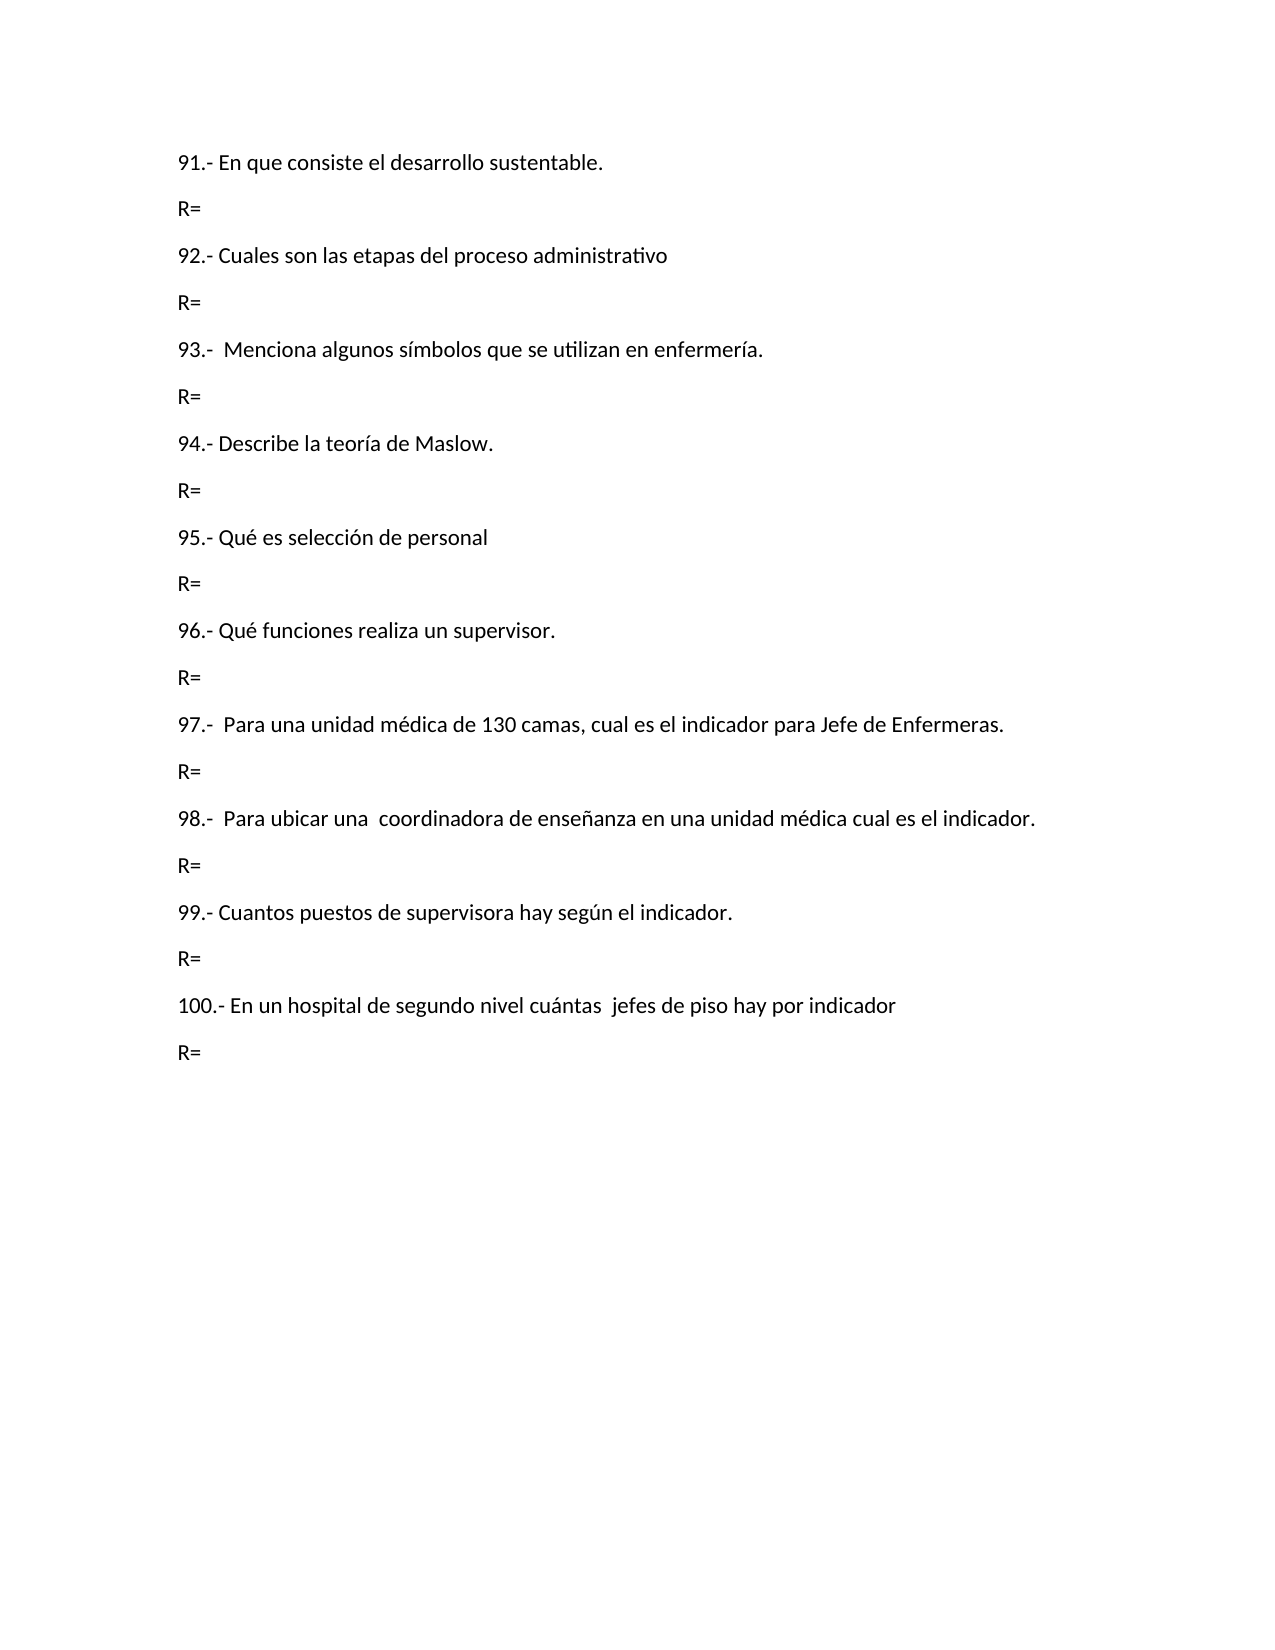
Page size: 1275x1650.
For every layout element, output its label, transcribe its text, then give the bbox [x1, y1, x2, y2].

text R= [177, 382, 1098, 410]
text R= [177, 944, 1098, 972]
text R= [177, 1038, 1098, 1066]
text R= [177, 288, 1098, 316]
text 98.- Para ubicar una coordinadora de enseñanza en una unidad médica cual es el indicador. [177, 804, 1098, 832]
text R= [177, 757, 1098, 785]
text 91.- En que consiste el desarrollo sustentable. [177, 148, 1098, 176]
text R= [177, 851, 1098, 879]
text 97.- Para una unidad médica de 130 camas, cual es el indicador para Jefe de Enfermeras. [177, 710, 1098, 738]
text 92.- Cuales son las etapas del proceso administrativo [177, 241, 1098, 269]
text 93.- Menciona algunos símbolos que se utilizan en enfermería. [177, 335, 1098, 363]
text 94.- Describe la teoría de Maslow. [177, 429, 1098, 457]
text 95.- Qué es selección de personal [177, 523, 1098, 551]
text 99.- Cuantos puestos de supervisora hay según el indicador. [177, 898, 1098, 926]
text 100.- En un hospital de segundo nivel cuántas jefes de piso hay por indicador [177, 991, 1098, 1019]
text R= [177, 569, 1098, 597]
text R= [177, 476, 1098, 504]
text R= [177, 194, 1098, 222]
text 96.- Qué funciones realiza un supervisor. [177, 616, 1098, 644]
text R= [177, 663, 1098, 691]
